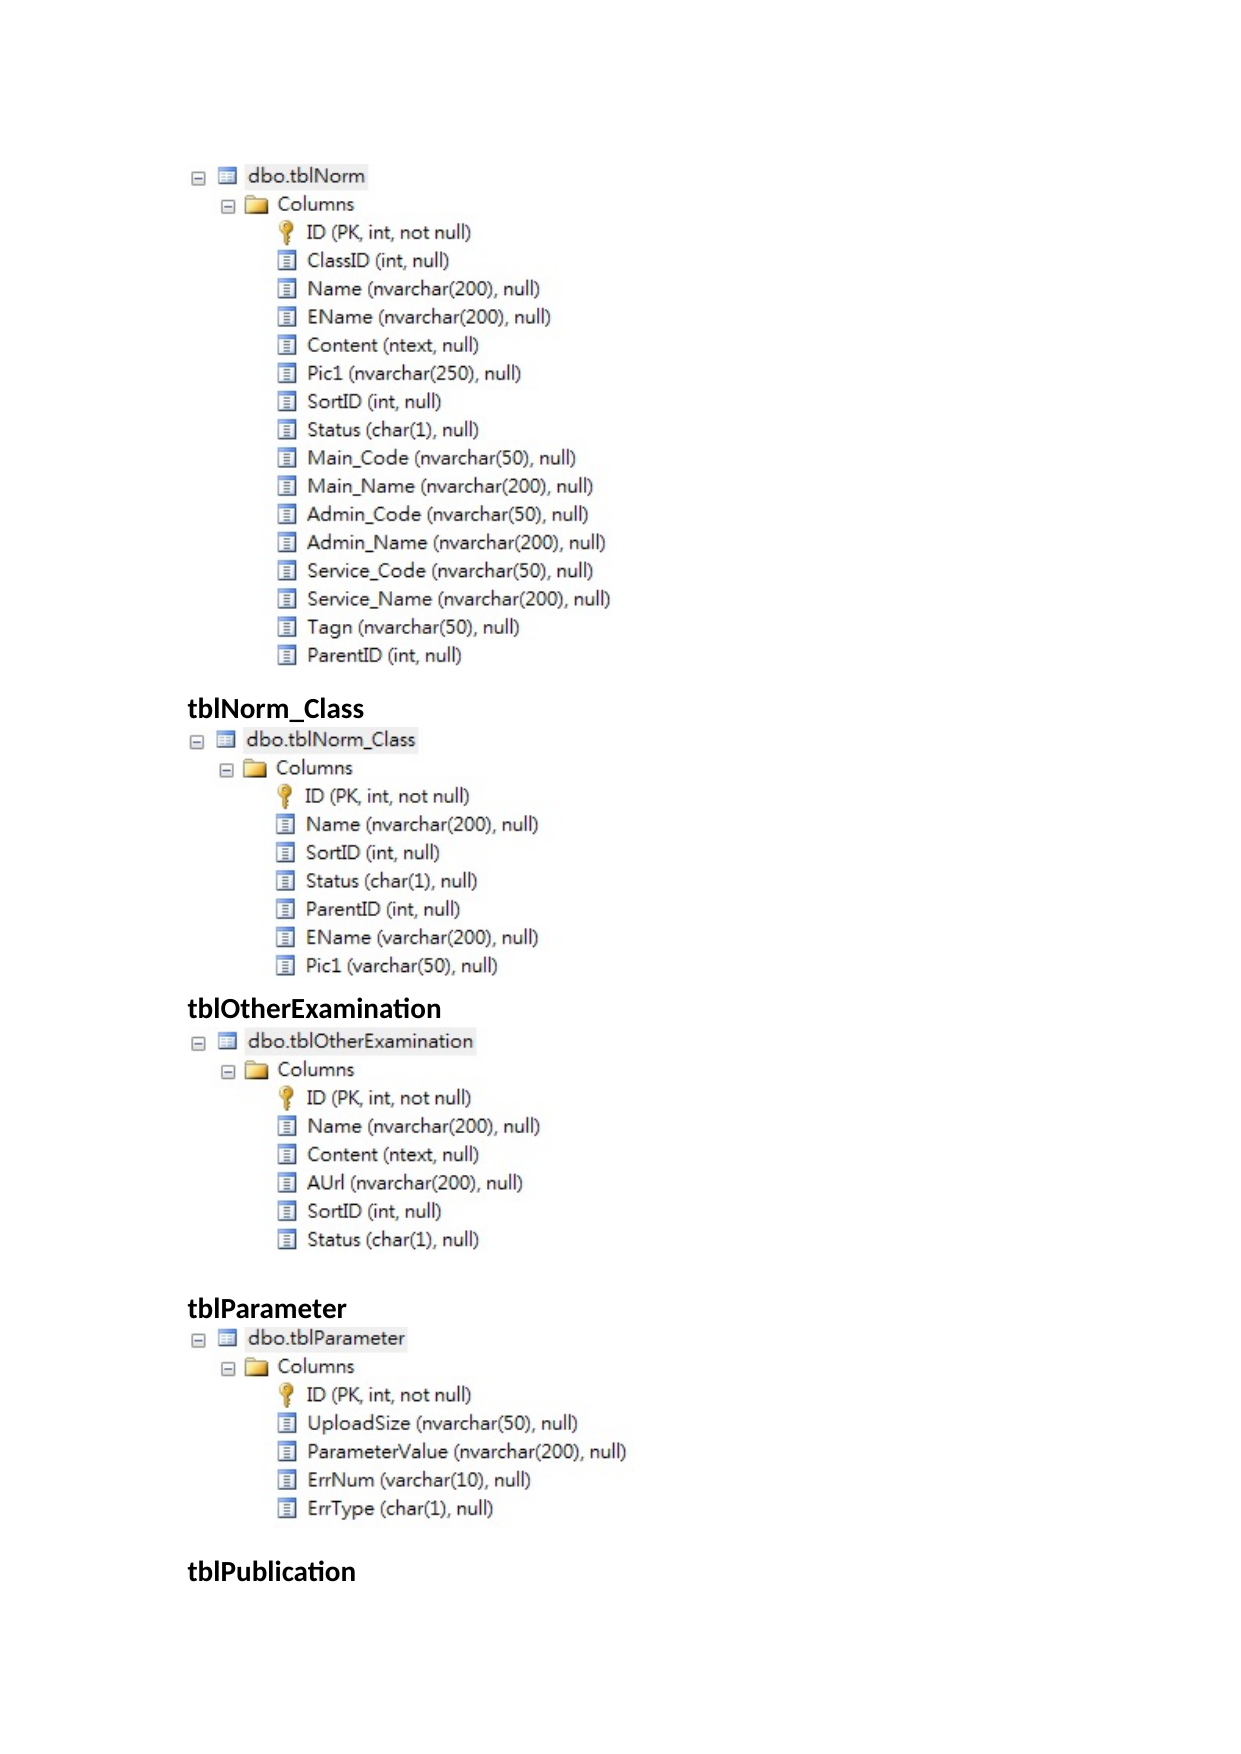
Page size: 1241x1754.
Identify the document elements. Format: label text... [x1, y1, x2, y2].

picture [187, 727, 605, 982]
text tblParameter [187, 1289, 1053, 1327]
text tblPublication [187, 1552, 1053, 1589]
picture [187, 1027, 555, 1259]
picture [187, 164, 619, 670]
text tblNorm_Class [187, 689, 1053, 727]
picture [187, 1327, 635, 1531]
text tblOtherExamination [187, 989, 1053, 1027]
